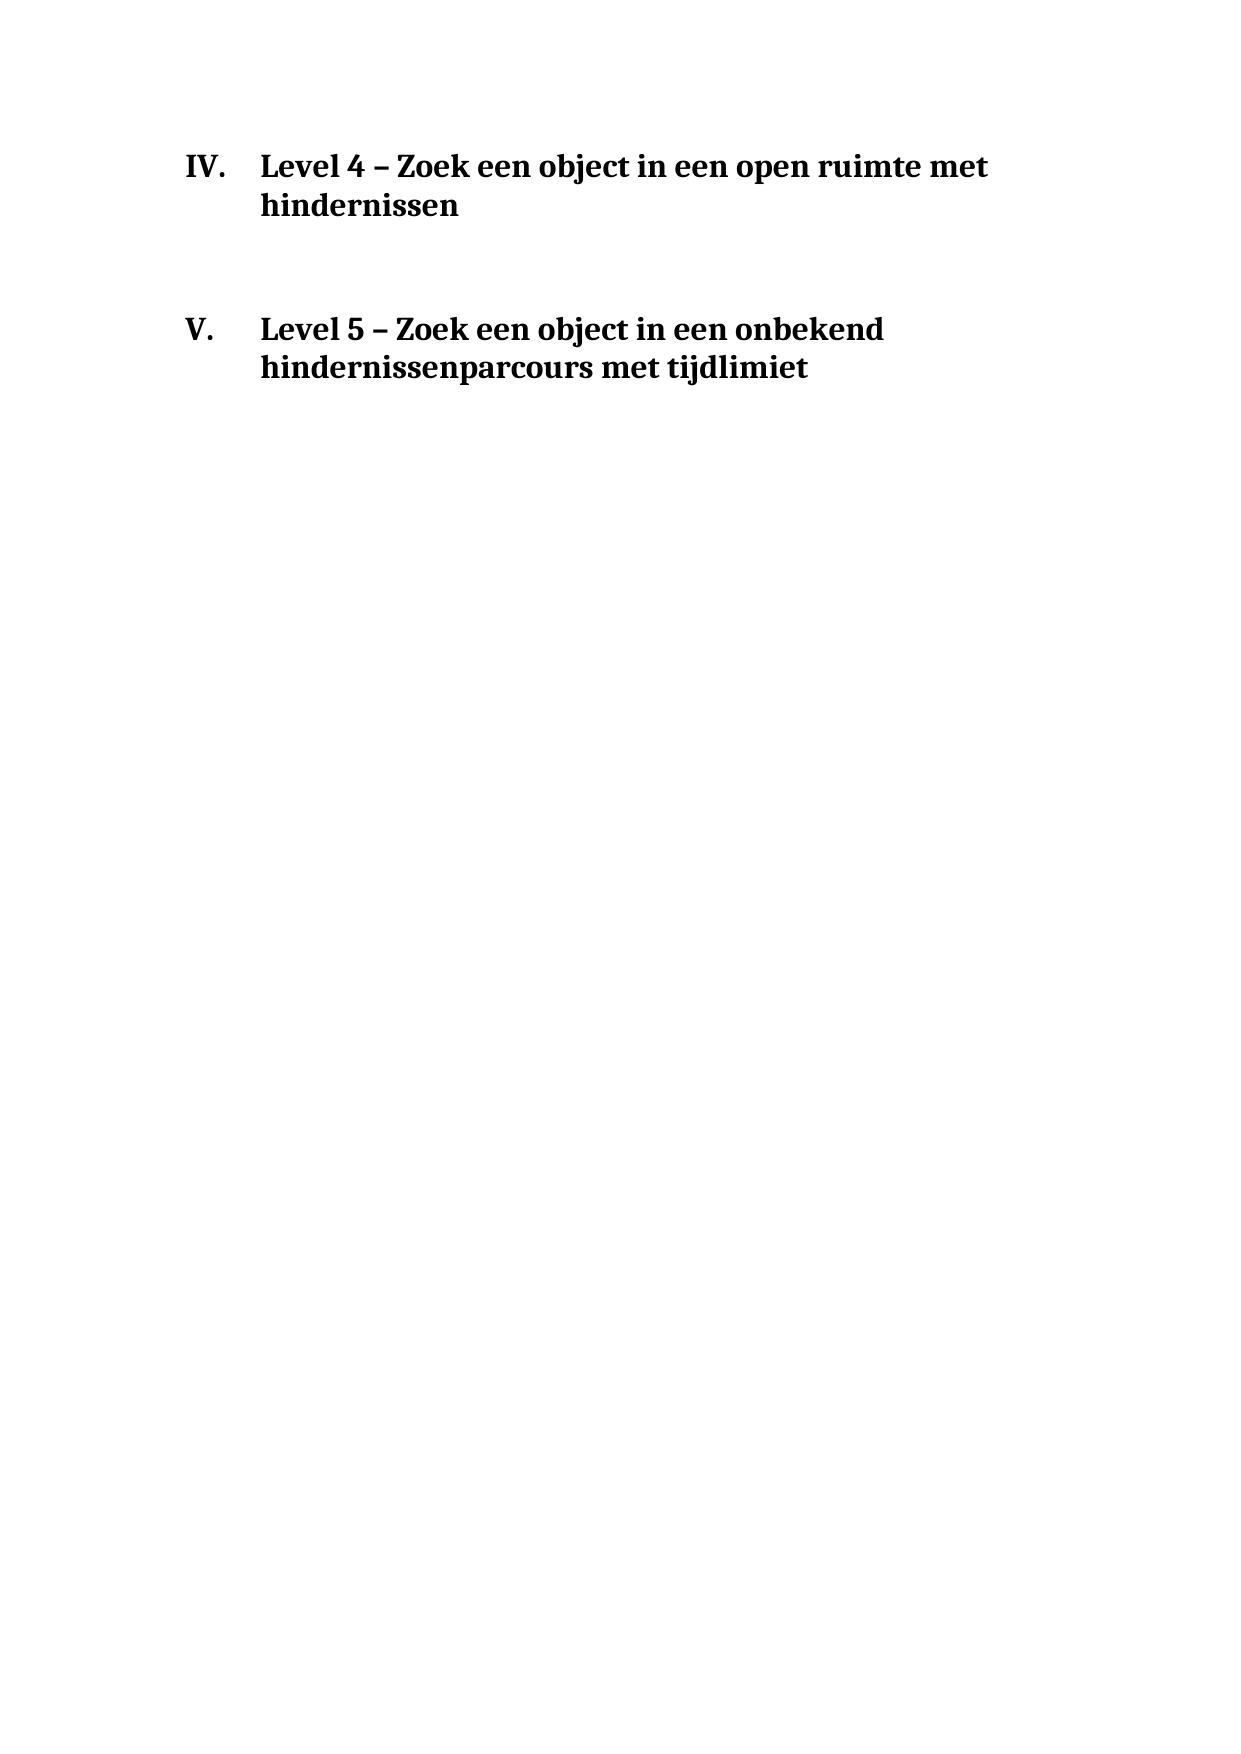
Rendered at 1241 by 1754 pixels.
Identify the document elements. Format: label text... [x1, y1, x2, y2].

list Level 4 – Zoek een object in een open ruimte met hindernissen [185, 148, 1093, 224]
list Level 5 – Zoek een object in een onbekend hindernissenparcours met tijdlimiet [185, 311, 1093, 387]
